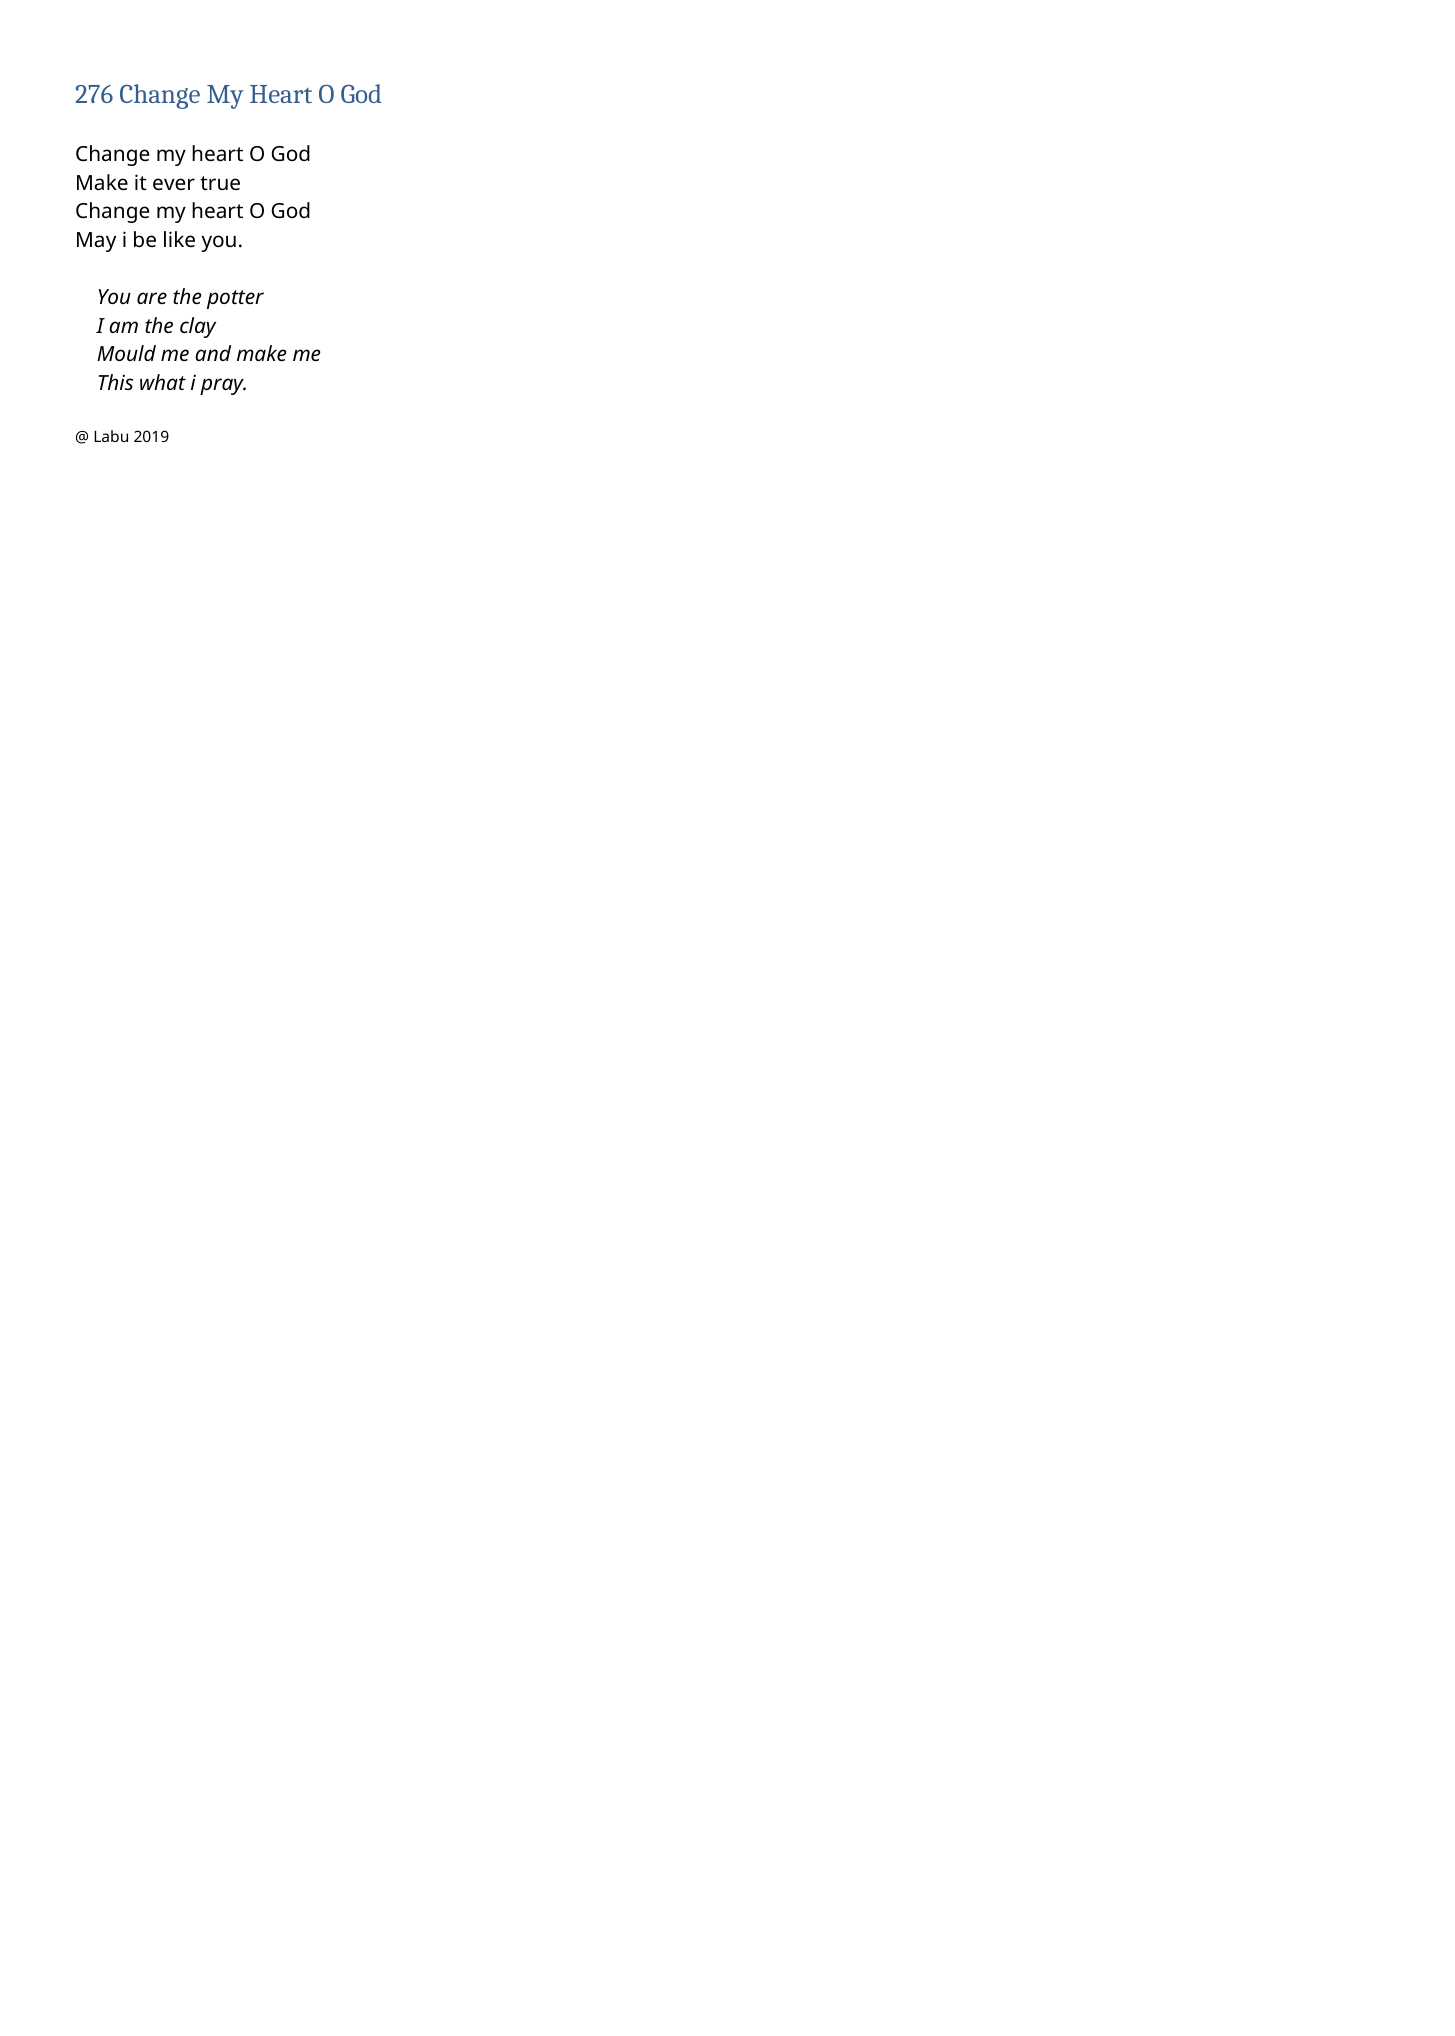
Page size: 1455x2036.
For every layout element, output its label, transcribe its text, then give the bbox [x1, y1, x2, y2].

text Change my heart O God Make it ever true Change my heart O God May i be like you. [75, 139, 1379, 253]
subtitle 276 Change My Heart O God [75, 79, 1379, 110]
text You are the potter I am the clay Mould me and make me This what i pray. [75, 282, 1379, 396]
text @ Labu 2019 [75, 425, 1379, 478]
